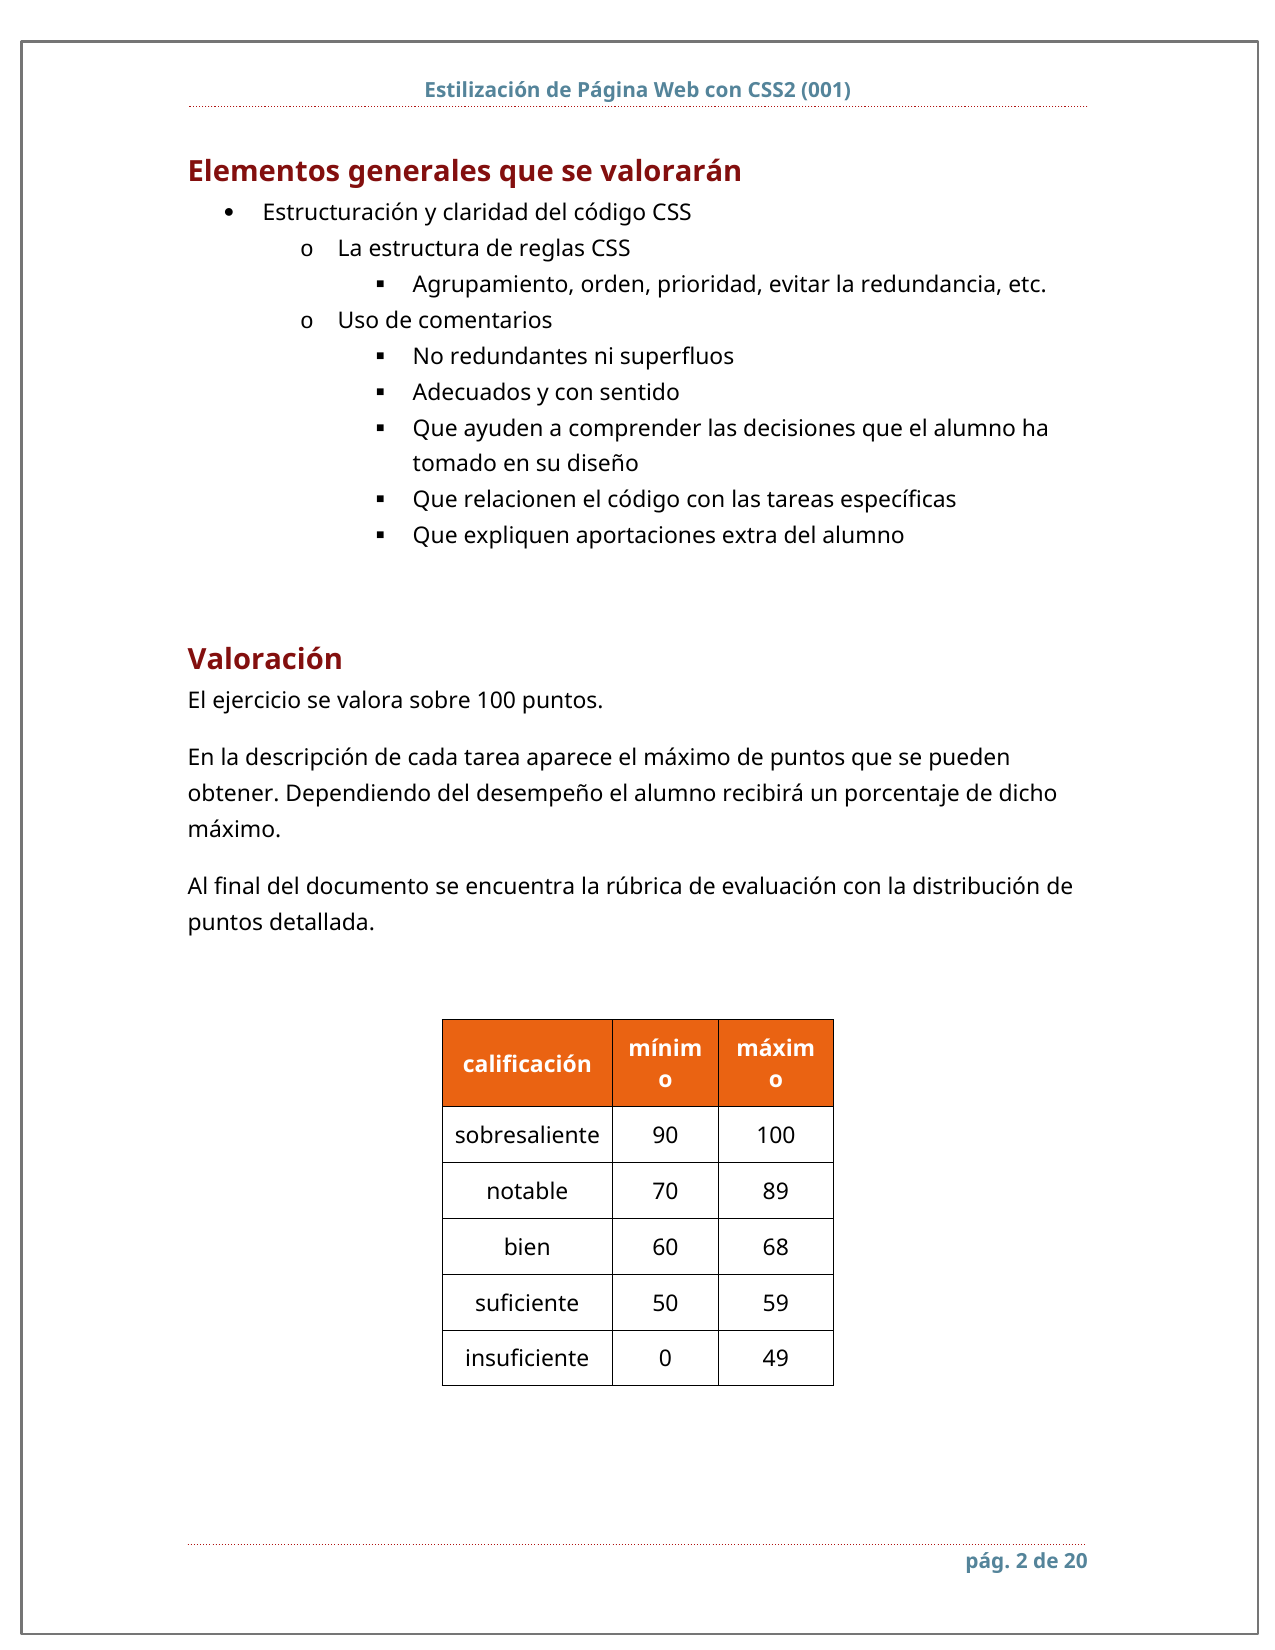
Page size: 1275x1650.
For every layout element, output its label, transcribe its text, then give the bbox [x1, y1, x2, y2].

table_cell 90 [613, 1107, 718, 1162]
list Agrupamiento, orden, prioridad, evitar la redundancia, etc. [375, 268, 1087, 299]
table_header calificación [443, 1020, 612, 1106]
list Que ayuden a comprender las decisiones que el alumno ha tomado en su diseño [375, 411, 1087, 479]
list Que expliquen aportaciones extra del alumno [375, 519, 1087, 551]
table_header máximo [719, 1020, 833, 1106]
table_cell bien [443, 1219, 612, 1274]
list No redundantes ni superfluos [375, 339, 1087, 371]
table_cell 0 [613, 1331, 718, 1385]
table_cell insuficiente [443, 1331, 612, 1385]
list La estructura de reglas CSS [300, 232, 1087, 263]
table_cell 60 [613, 1219, 718, 1274]
list Estructuración y claridad del código CSS [225, 196, 1087, 227]
list Adecuados y con sentido [375, 376, 1087, 407]
table_header mínimo [613, 1020, 718, 1106]
table_cell notable [443, 1163, 612, 1218]
text El ejercicio se valora sobre 100 puntos. [187, 684, 1087, 715]
table_cell 89 [719, 1163, 833, 1218]
table_cell 59 [719, 1275, 833, 1329]
subtitle Elementos generales que se valorarán [187, 150, 1087, 190]
list Uso de comentarios [300, 303, 1087, 335]
list Que relacionen el código con las tareas específicas [375, 483, 1087, 514]
table_cell 68 [719, 1219, 833, 1274]
subtitle Valoración [187, 638, 1087, 678]
table_cell 70 [613, 1163, 718, 1218]
text Al final del documento se encuentra la rúbrica de evaluación con la distribución de puntos detallada. [187, 869, 1087, 937]
table_cell 49 [719, 1331, 833, 1385]
table_cell 50 [613, 1275, 718, 1329]
table_cell suficiente [443, 1275, 612, 1329]
text En la descripción de cada tarea aparece el máximo de puntos que se pueden obtener. Dependiendo del desempeño el alumno recibirá un porcentaje de dicho máximo. [187, 741, 1087, 844]
table_cell sobresaliente [443, 1107, 612, 1162]
table_cell 100 [719, 1107, 833, 1162]
